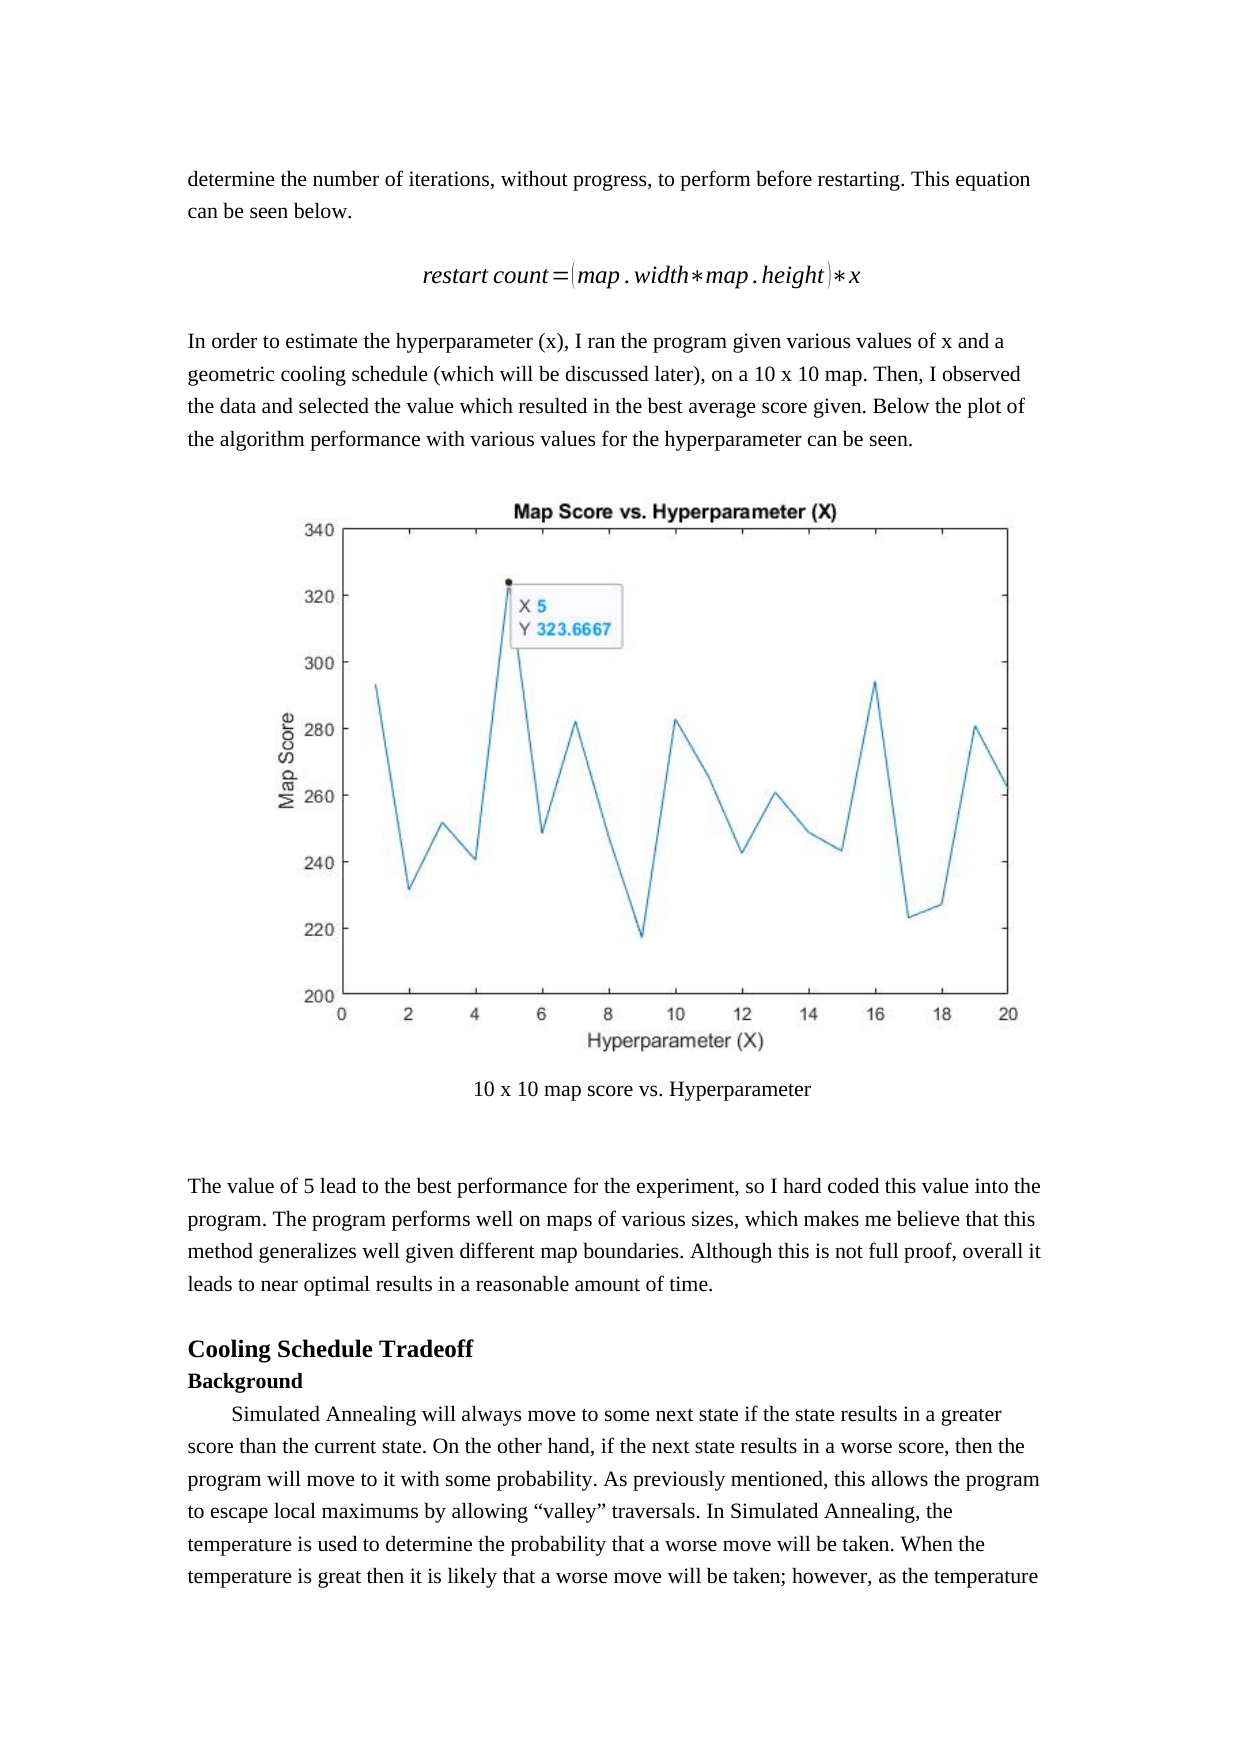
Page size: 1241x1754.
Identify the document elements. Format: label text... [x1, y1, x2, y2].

text Cooling Schedule Tradeoff [187, 1332, 1053, 1364]
text The value of 5 lead to the best performance for the experiment, so I hard coded this value into the program. The program performs well on maps of various sizes, which makes me believe that this method generalizes well given different map boundaries. Although this is not full proof, overall it leads to near optimal results in a reasonable amount of time. [187, 1169, 1053, 1299]
text Background [187, 1364, 1053, 1397]
text 10 x 10 map score vs. Hyperparameter [187, 1072, 1053, 1104]
text In order to estimate the hyperparameter (x), I ran the program given various values of x and a geometric cooling schedule (which will be discussed later), on a 10 x 10 map. Then, I observed the data and selected the value which resulted in the best average score given. Below the plot of the algorithm performance with various values for the hyperparameter can be seen. [187, 324, 1053, 454]
picture [231, 487, 1089, 1057]
